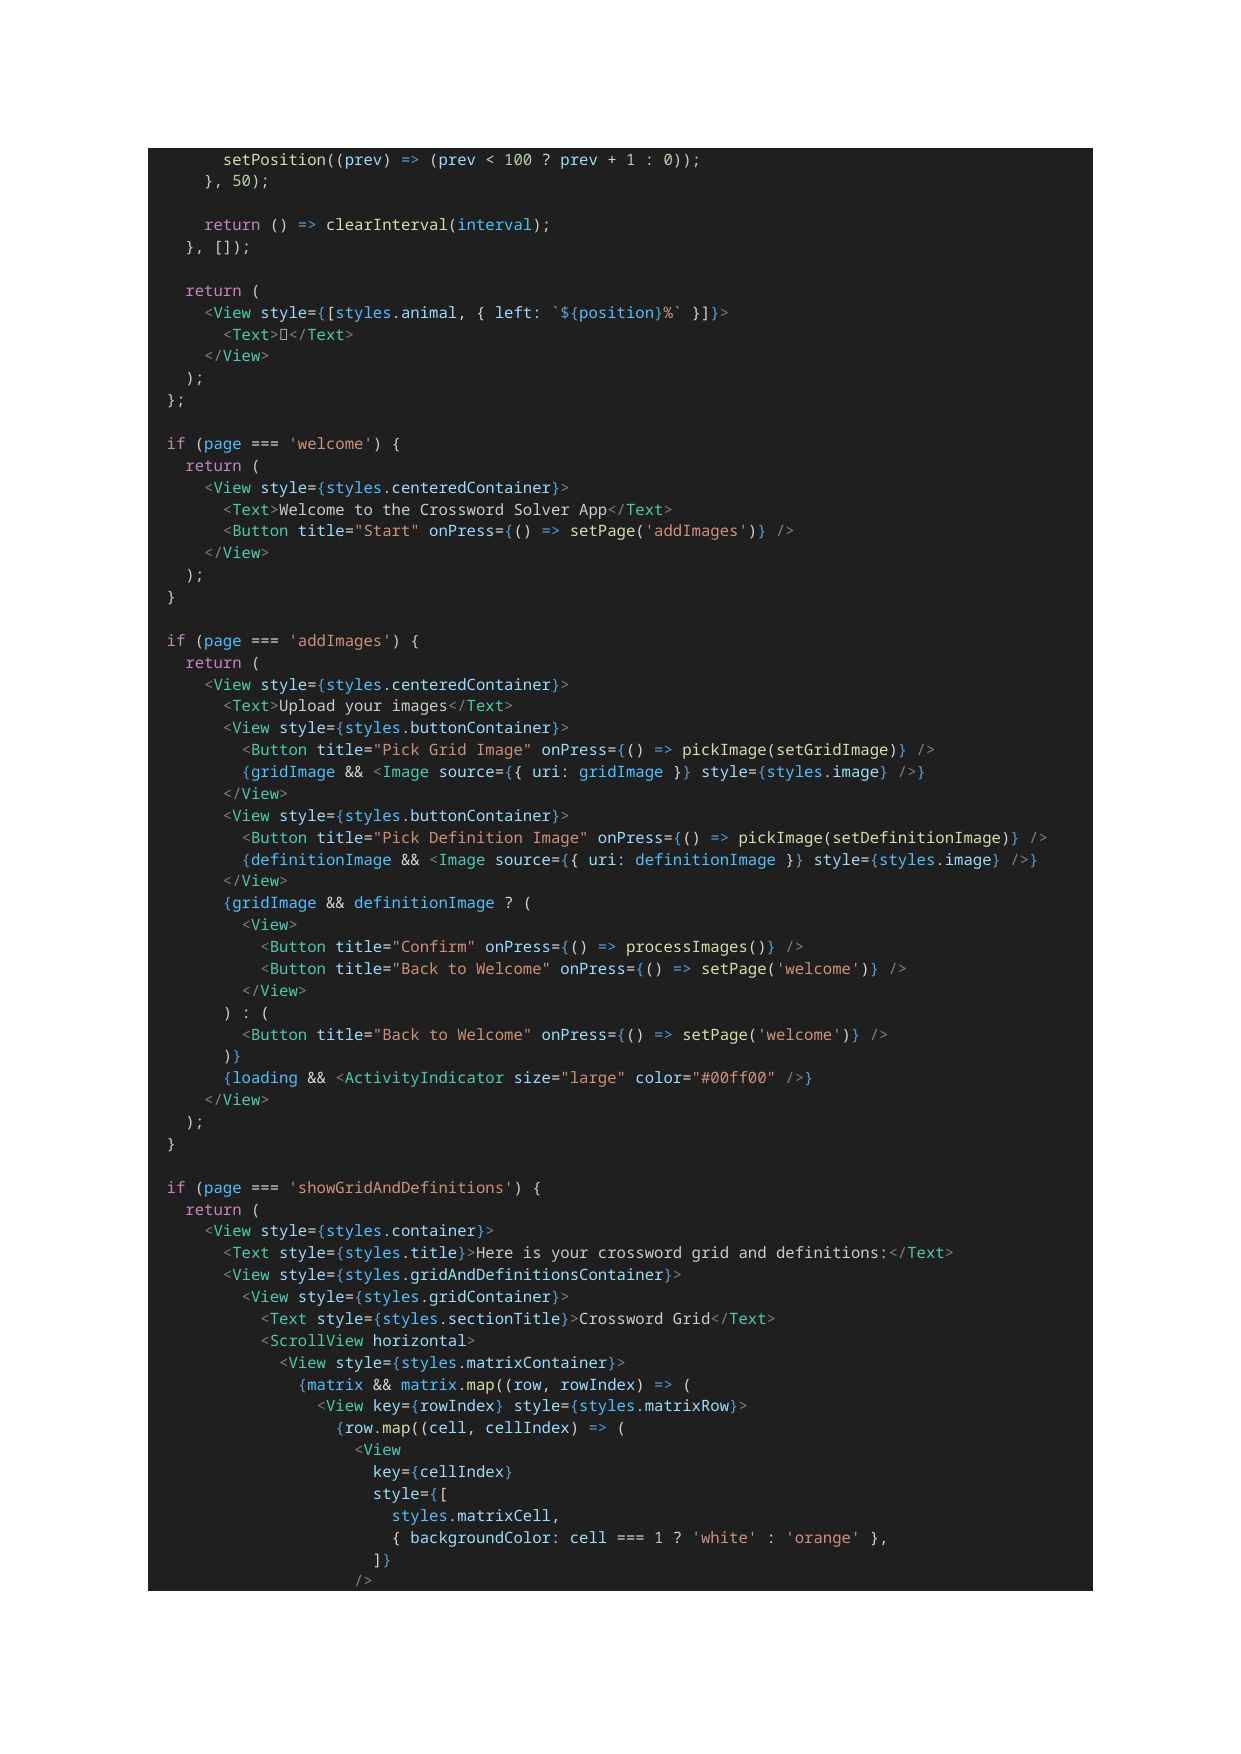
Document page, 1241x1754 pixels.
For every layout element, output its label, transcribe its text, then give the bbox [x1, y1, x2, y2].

text <View style={styles.container}> [148, 1219, 1093, 1241]
text ) : ( [148, 1001, 1093, 1023]
text <Button title="Back to Welcome" onPress={() => setPage('welcome')} /> [148, 1023, 1093, 1044]
text {matrix && matrix.map((row, rowIndex) => ( [148, 1373, 1093, 1394]
text <View style={styles.gridContainer}> [148, 1285, 1093, 1307]
text }; [148, 388, 1093, 410]
text if (page === 'addImages') { [148, 629, 1093, 651]
text return ( [148, 651, 1093, 673]
text <Text style={styles.title}>Here is your crossword grid and definitions:</Text> [148, 1241, 1093, 1263]
text if (page === 'showGridAndDefinitions') { [148, 1176, 1093, 1198]
text </View> [148, 979, 1093, 1001]
text <View style={styles.buttonContainer}> [148, 716, 1093, 738]
text }, 50); [148, 169, 1093, 191]
text return () => clearInterval(interval); [148, 213, 1093, 235]
text {gridImage && definitionImage ? ( [148, 891, 1093, 913]
text }, []); [148, 235, 1093, 257]
text /> [148, 1569, 1093, 1591]
text styles.matrixCell, [148, 1504, 1093, 1526]
text {definitionImage && <Image source={{ uri: definitionImage }} style={styles.image} />} [148, 848, 1093, 869]
text return ( [148, 454, 1093, 476]
text <Button title="Pick Definition Image" onPress={() => pickImage(setDefinitionImage)} /> [148, 826, 1093, 848]
text key={cellIndex} [148, 1460, 1093, 1482]
text <Text>Upload your images</Text> [148, 694, 1093, 716]
text ); [148, 1110, 1093, 1132]
text } [148, 1132, 1093, 1154]
text <Button title="Pick Grid Image" onPress={() => pickImage(setGridImage)} /> [148, 738, 1093, 760]
text </View> [148, 782, 1093, 804]
text <Button title="Back to Welcome" onPress={() => setPage('welcome')} /> [148, 957, 1093, 979]
text {gridImage && <Image source={{ uri: gridImage }} style={styles.image} />} [148, 760, 1093, 782]
text </View> [148, 344, 1093, 366]
text <View style={styles.matrixContainer}> [148, 1351, 1093, 1373]
text <Button title="Start" onPress={() => setPage('addImages')} /> [148, 519, 1093, 541]
text ); [148, 366, 1093, 388]
text if (page === 'welcome') { [148, 432, 1093, 454]
text return ( [148, 279, 1093, 301]
text </View> [148, 541, 1093, 563]
text <View key={rowIndex} style={styles.matrixRow}> [148, 1394, 1093, 1416]
text <View style={styles.centeredContainer}> [148, 673, 1093, 694]
text <Text>Welcome to the Crossword Solver App</Text> [148, 498, 1093, 519]
text <ScrollView horizontal> [148, 1329, 1093, 1351]
text <View [148, 1438, 1093, 1460]
text <Text>🐾</Text> [148, 323, 1093, 344]
text <View style={styles.buttonContainer}> [148, 804, 1093, 826]
text <Text style={styles.sectionTitle}>Crossword Grid</Text> [148, 1307, 1093, 1329]
text return ( [148, 1198, 1093, 1219]
text </View> [148, 869, 1093, 891]
text {row.map((cell, cellIndex) => ( [148, 1416, 1093, 1438]
text setPosition((prev) => (prev < 100 ? prev + 1 : 0)); [148, 148, 1093, 169]
text <View style={styles.gridAndDefinitionsContainer}> [148, 1263, 1093, 1285]
text <View style={styles.centeredContainer}> [148, 476, 1093, 498]
text } [148, 585, 1093, 607]
text {loading && <ActivityIndicator size="large" color="#00ff00" />} [148, 1066, 1093, 1088]
text </View> [148, 1088, 1093, 1110]
text ); [148, 563, 1093, 585]
text <View style={[styles.animal, { left: `${position}%` }]}> [148, 301, 1093, 323]
text style={[ [148, 1482, 1093, 1504]
text { backgroundColor: cell === 1 ? 'white' : 'orange' }, [148, 1526, 1093, 1548]
text )} [148, 1044, 1093, 1066]
text ]} [148, 1548, 1093, 1569]
text <View> [148, 913, 1093, 935]
text <Button title="Confirm" onPress={() => processImages()} /> [148, 935, 1093, 957]
